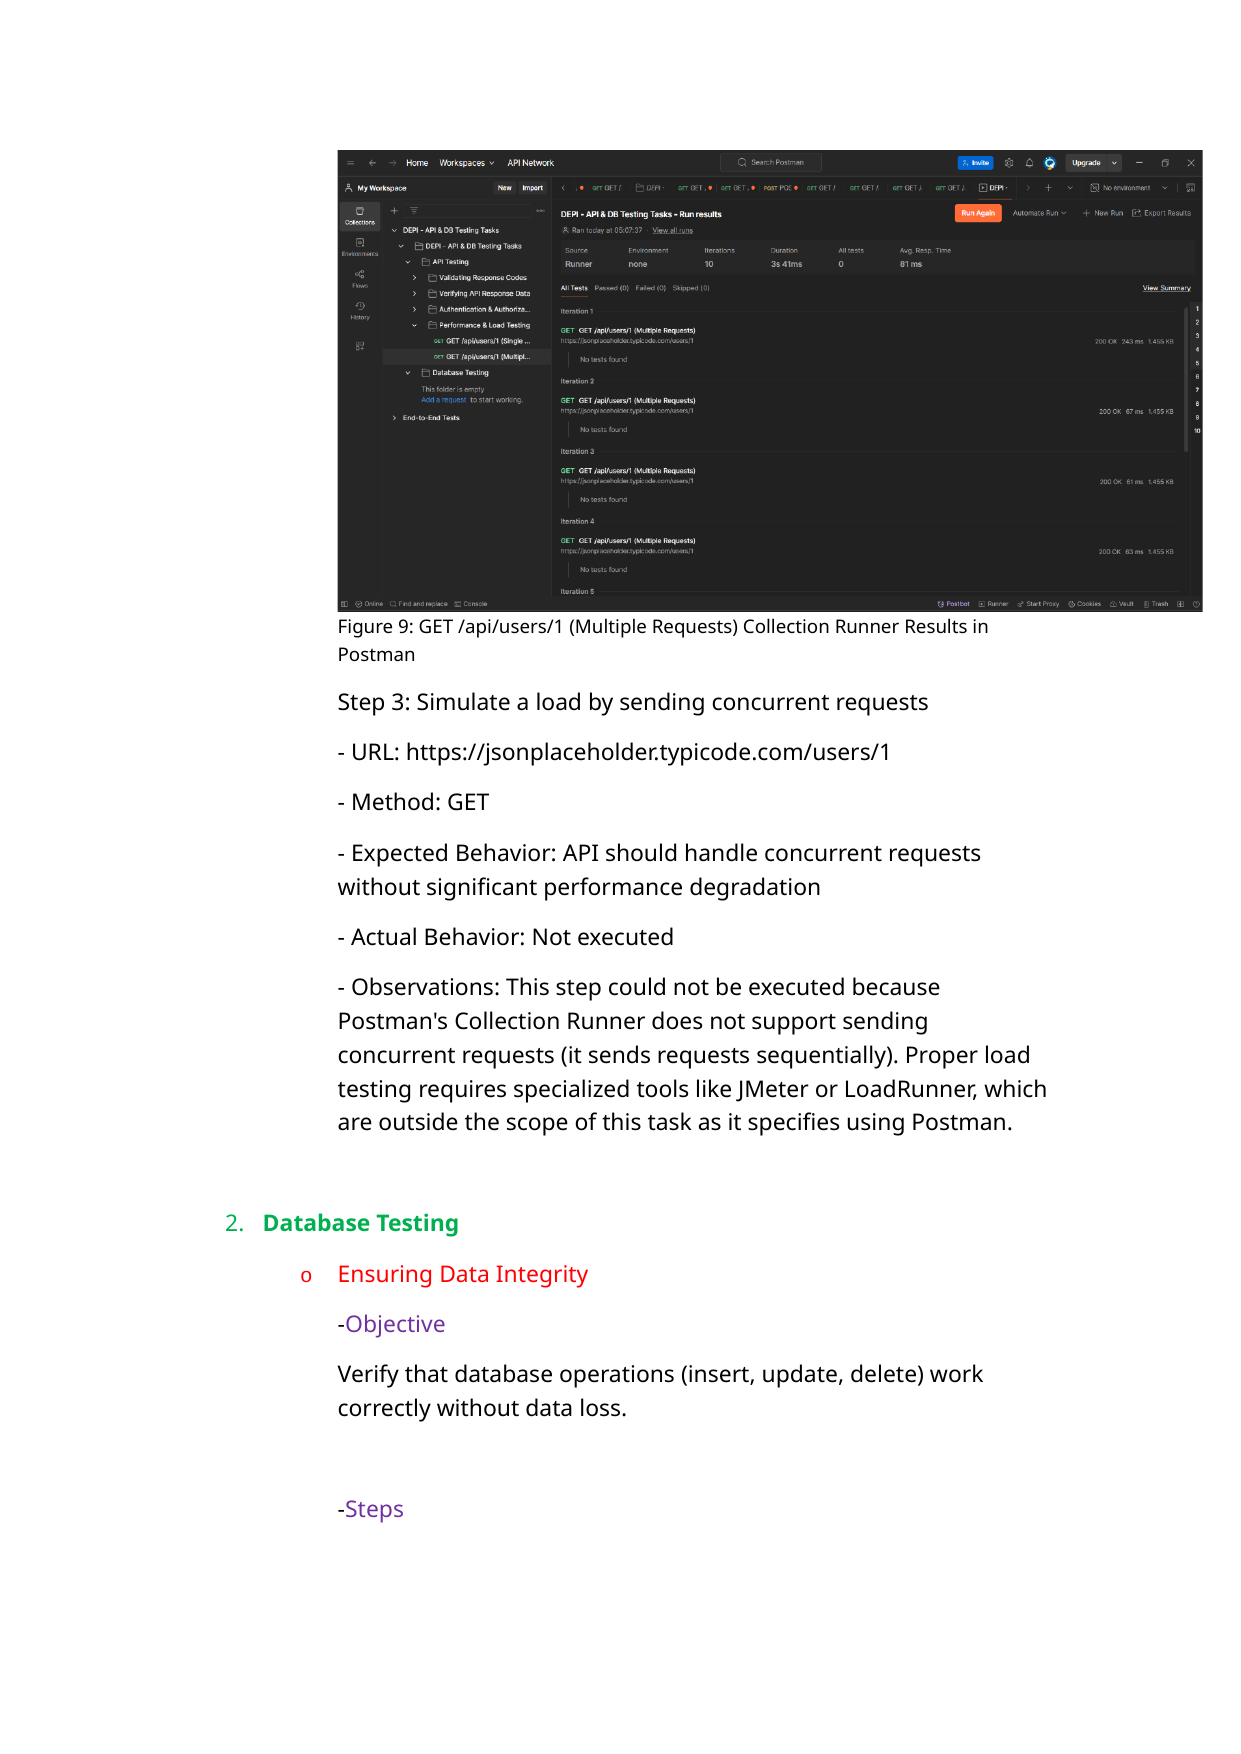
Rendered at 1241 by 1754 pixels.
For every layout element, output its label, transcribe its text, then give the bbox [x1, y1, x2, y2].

text - Observations: This step could not be executed because Postman's Collection Runner does not support sending concurrent requests (it sends requests sequentially). Proper load testing requires specialized tools like JMeter or LoadRunner, which are outside the scope of this task as it specifies using Postman. [337, 971, 1053, 1138]
text Figure 9: GET /api/users/1 (Multiple Requests) Collection Runner Results in Postman [337, 612, 1053, 667]
text Verify that database operations (insert, update, delete) work correctly without data loss. [337, 1358, 1053, 1423]
text - Expected Behavior: API should handle concurrent requests without significant performance degradation [337, 837, 1053, 902]
picture [337, 150, 1203, 612]
text - Method: GET [337, 786, 1053, 818]
list Ensuring Data Integrity [300, 1258, 1053, 1289]
text Step 3: Simulate a load by sending concurrent requests [337, 686, 1053, 717]
text - Actual Behavior: Not executed [337, 921, 1053, 952]
text -Steps [337, 1493, 1053, 1524]
text - URL: https://jsonplaceholder.typicode.com/users/1 [337, 736, 1053, 767]
text -Objective [337, 1308, 1053, 1339]
list Database Testing [225, 1207, 1053, 1238]
